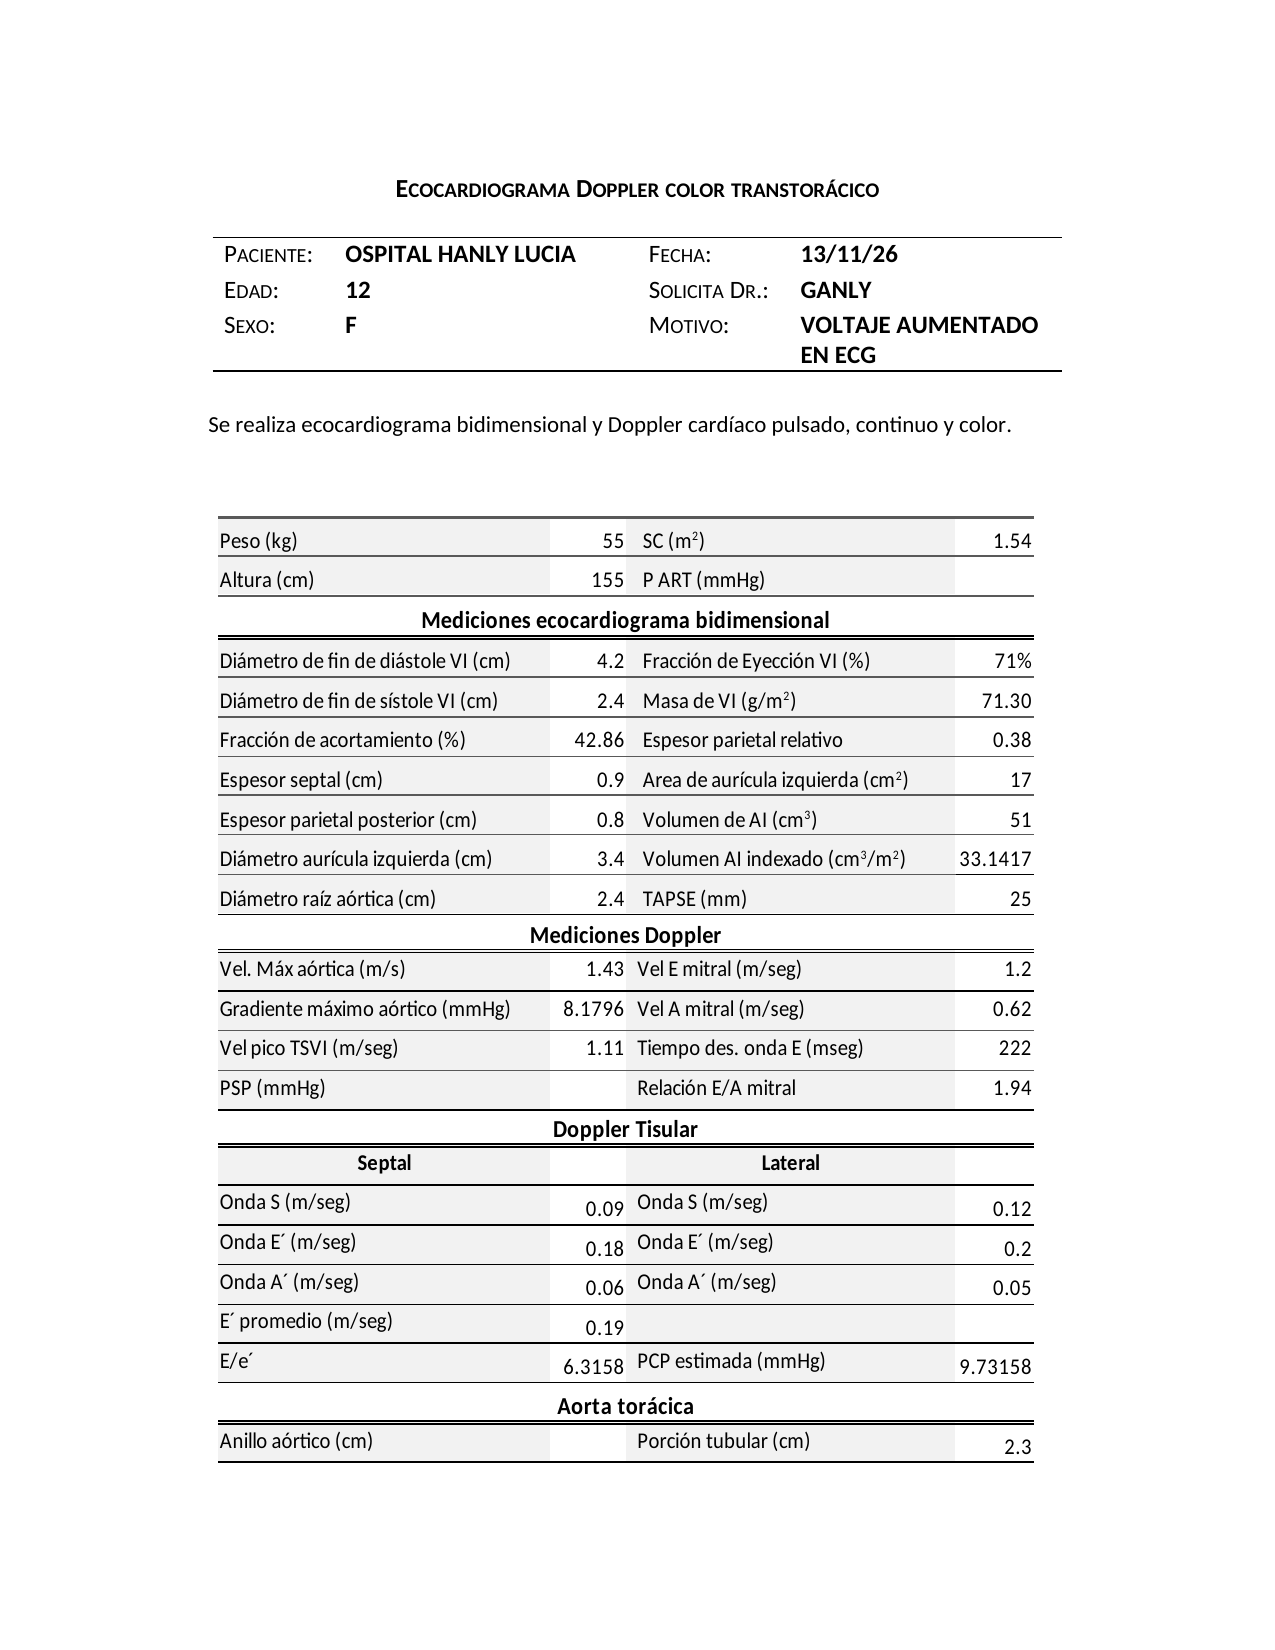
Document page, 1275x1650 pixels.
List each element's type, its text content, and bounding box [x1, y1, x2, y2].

table_cell Sexo: [213, 309, 334, 370]
table_cell GANLY [789, 274, 1062, 309]
text Se realiza ecocardiograma bidimensional y Doppler cardíaco pulsado, continuo y color. [177, 410, 1098, 438]
table_header Ecocardiograma Doppler color transtorácico [213, 171, 1062, 237]
table_cell Paciente: [213, 238, 334, 274]
table_cell F [334, 309, 637, 370]
table_cell Fecha: [638, 238, 789, 274]
table_cell 12 [334, 274, 637, 309]
table_cell Solicita Dr.: [638, 274, 789, 309]
table_cell 20/09/18 [789, 238, 1062, 274]
table_cell VOLTAJE AUMENTADO EN ECG [789, 309, 1062, 370]
table_cell OSPITAL HANLY LUCIA [334, 238, 637, 274]
table_cell Motivo: [638, 309, 789, 370]
table_cell Edad: [213, 274, 334, 309]
